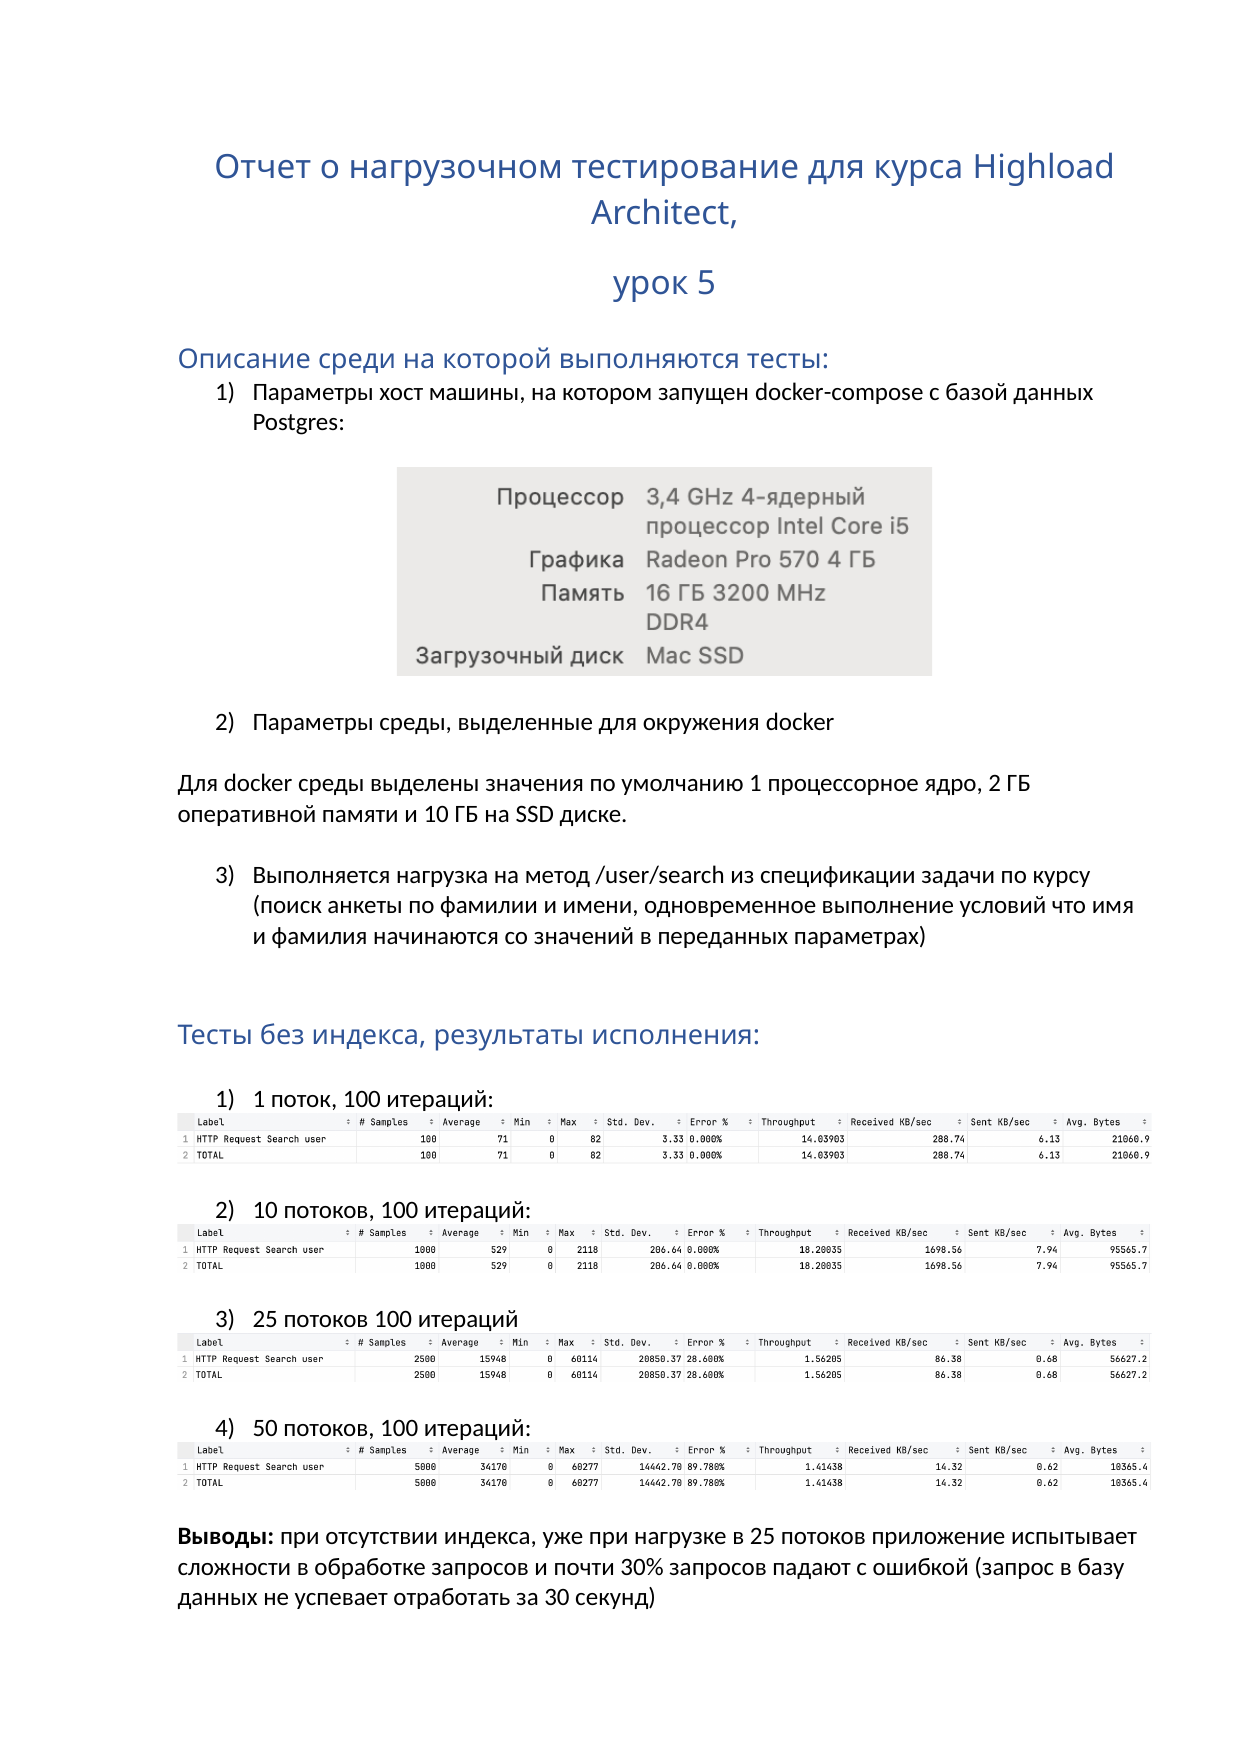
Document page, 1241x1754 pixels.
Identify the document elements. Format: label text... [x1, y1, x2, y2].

list Выполняется нагрузка на метод /user/search из спецификации задачи по курсу (поиск анкеты по фамилии и имени, одновременное выполнение условий что имя и фамилия начинаются со значений в переданных параметрах) [215, 859, 1152, 951]
text Для docker среды выделены значения по умолчанию 1 процессорное ядро, 2 ГБ оперативной памяти и 10 ГБ на SSD диске. [177, 767, 1152, 828]
list Параметры хост машины, на котором запущен docker-compose с базой данных Postgres: [215, 376, 1152, 437]
subtitle Описание среди на которой выполняются тесты: [177, 339, 1152, 376]
list Параметры среды, выделенные для окружения docker [215, 706, 1152, 737]
list 25 потоков 100 итераций [215, 1303, 1152, 1333]
subtitle Отчет о нагрузочном тестирование для курса Highload Architect, [177, 143, 1152, 234]
picture [177, 1224, 1152, 1273]
list 1 поток, 100 итераций: [215, 1083, 1152, 1113]
picture [177, 1113, 1152, 1164]
text Выводы: при отсутствии индекса, уже при нагрузке в 25 потоков приложение испытывает сложности в обработке запросов и почти 30% запросов падают с ошибкой (запрос в базу данных не успевает отработать за 30 секунд) [177, 1520, 1152, 1612]
subtitle урок 5 [177, 259, 1152, 304]
picture [177, 1333, 1152, 1382]
list 10 потоков, 100 итераций: [215, 1194, 1152, 1224]
picture [396, 467, 933, 676]
picture [177, 1442, 1152, 1490]
list 50 потоков, 100 итераций: [215, 1412, 1152, 1442]
subtitle Тесты без индекса, результаты исполнения: [177, 1016, 1152, 1053]
